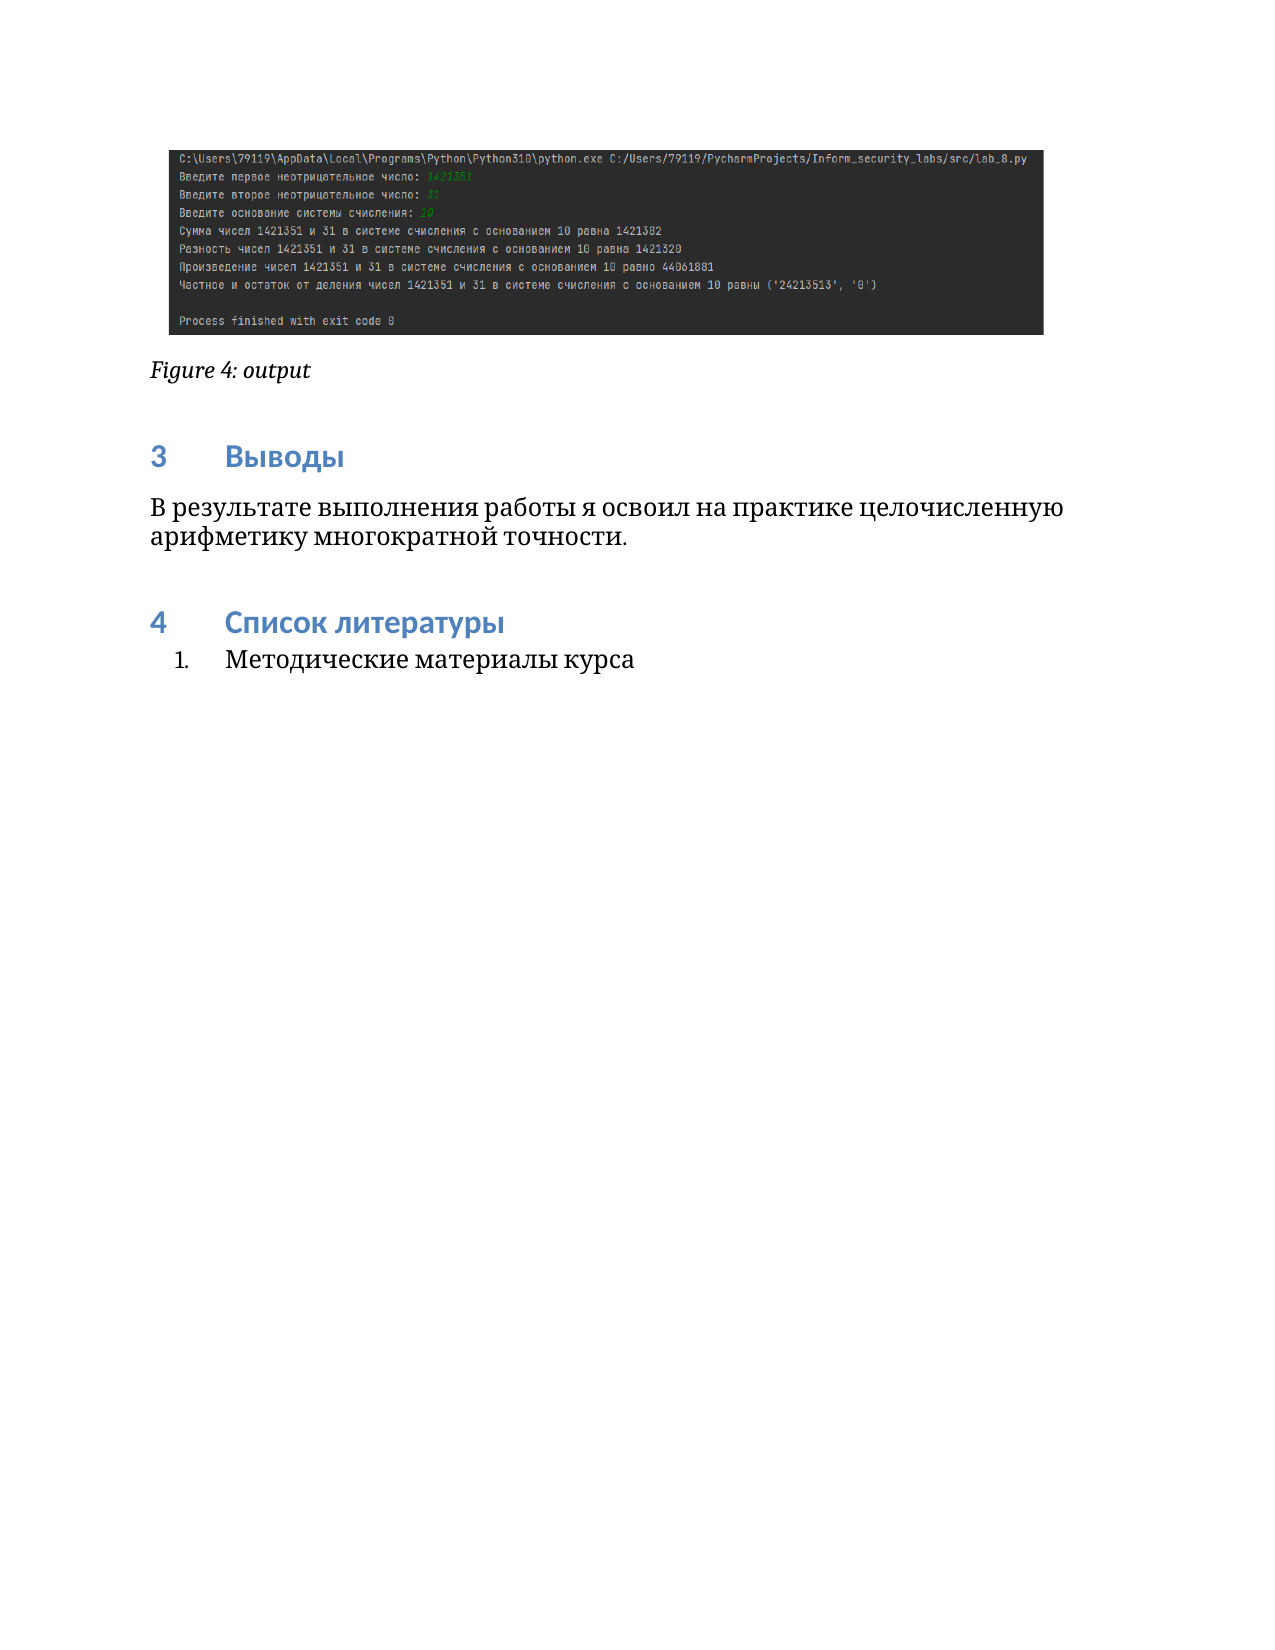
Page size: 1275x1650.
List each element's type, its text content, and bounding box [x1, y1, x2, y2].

list Методические материалы курса [175, 646, 1125, 675]
subtitle 3 Выводы [150, 434, 1125, 475]
picture [168, 150, 1044, 335]
text В результате выполнения работы я освоил на практике целочисленную арифметику многократной точности. [150, 494, 1125, 552]
subtitle 4 Список литературы [150, 602, 1125, 642]
text Figure 4: output [150, 356, 1125, 384]
